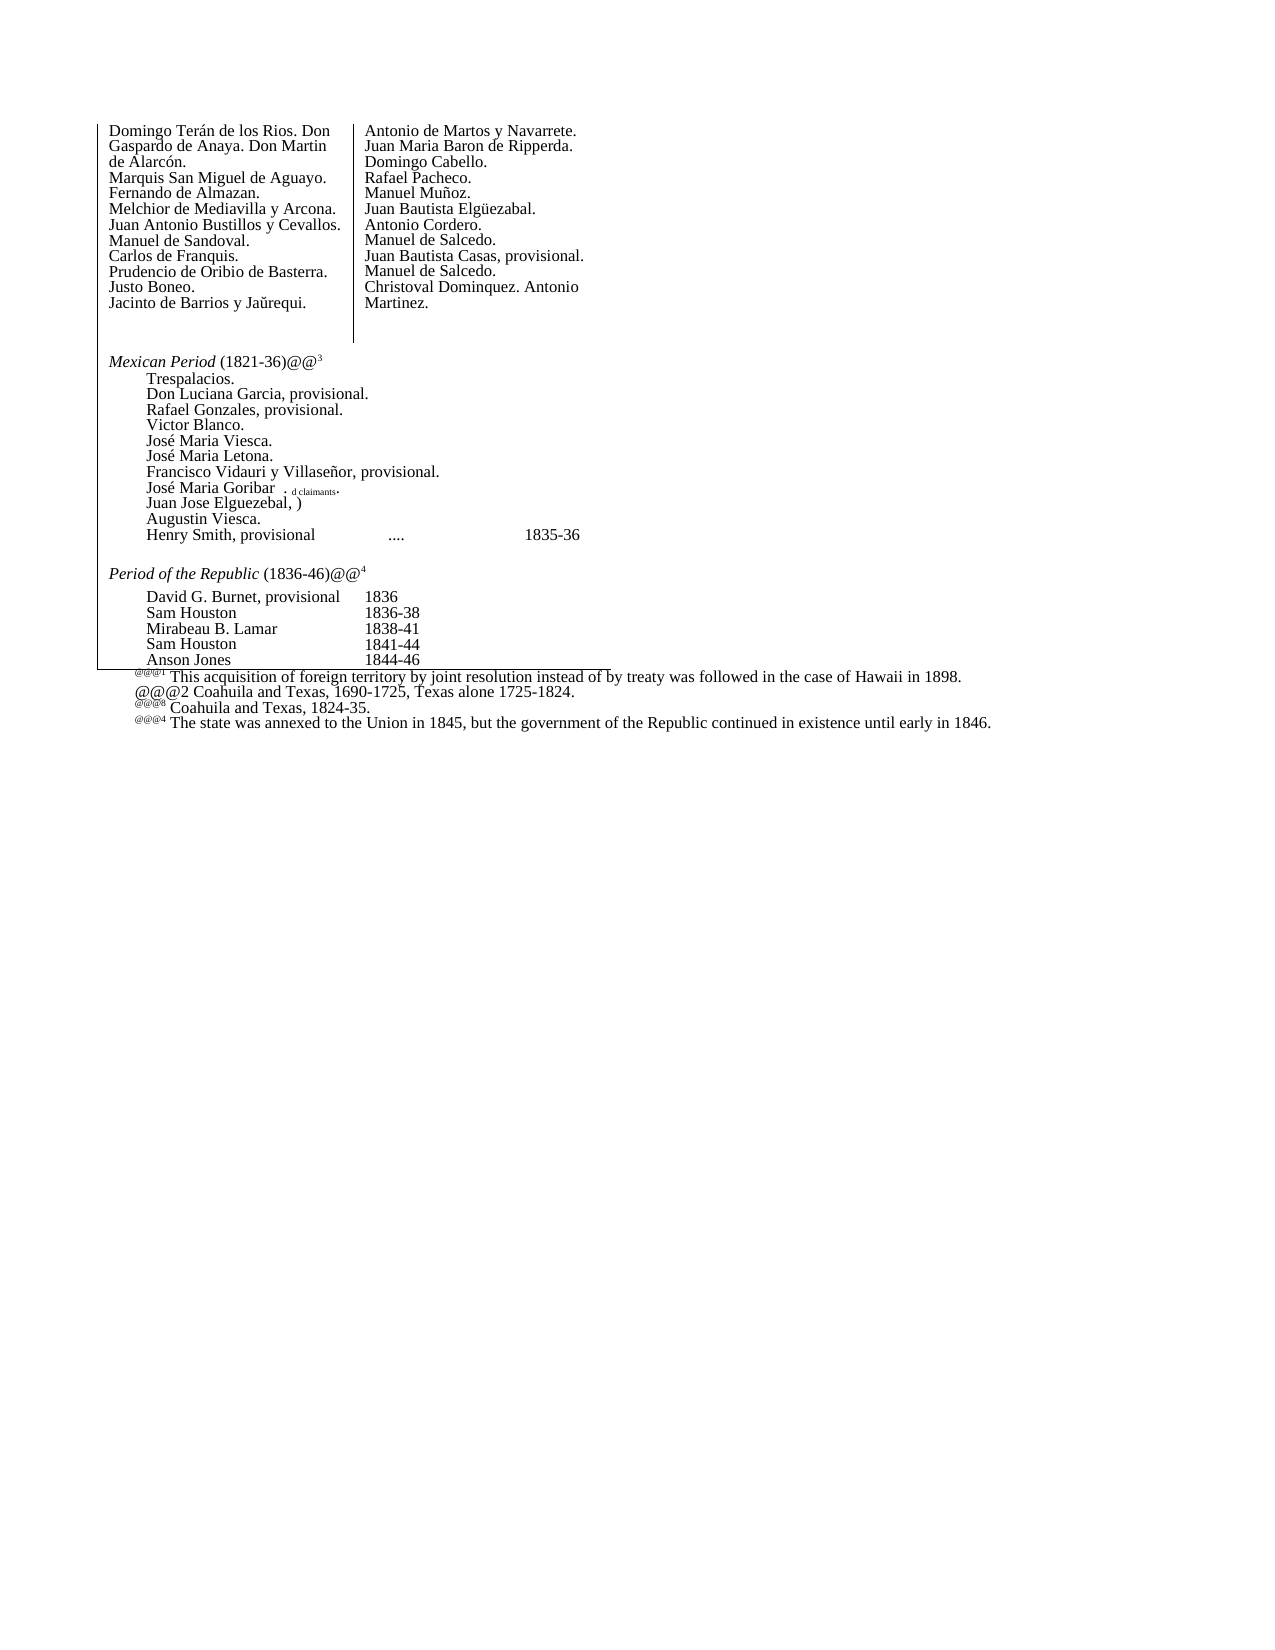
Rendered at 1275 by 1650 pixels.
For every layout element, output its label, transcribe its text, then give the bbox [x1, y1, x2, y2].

table_cell Domingo Terán de los Rios. Don Gaspardo de Anaya. Don Martin de Alarcón. Marquis San Miguel de Aguayo. Fernando de Almazan. Melchior de Mediavilla y Arcona. Juan Antonio Bustillos y Cevallos. Manuel de Sandoval. Carlos de Franquis. Prudencio de Oribio de Basterra. Justo Boneo. Jacinto de Barrios y Jaŭrequi. [98, 124, 353, 342]
text @@@2 Coahuila and Texas, 1690-1725, Texas alone 1725-1824. [97, 685, 1155, 701]
table_cell David G. Burnet, provisional Sam Houston Mirabeau B. Lamar Sam Houston Anson Jones [98, 583, 353, 668]
text @@@4 The state was annexed to the Union in 1845, but the government of the Republic continued in existence until early in 1846. [97, 716, 1155, 732]
table_cell 1836 1836-38 1838-41 1841-44 1844-46 [353, 583, 611, 668]
table_cell Antonio de Martos y Navarrete. Juan Maria Baron de Ripperda. Domingo Cabello. Rafael Pacheco. Manuel Muñoz. Juan Bautista Elgüezabal. Antonio Cordero. Manuel de Salcedo. Juan Bautista Casas, provisional. Manuel de Salcedo. Christoval Dominquez. Antonio Martinez. [354, 124, 611, 342]
text @@@1 This acquisition of foreign territory by joint resolution instead of by treaty was followed in the case of Hawaii in 1898. [97, 669, 1155, 685]
table_cell Mexican Period (1821-36)@@3 Trespalacios. Don Luciana Garcia, provisional. Rafael Gonzales, provisional. Victor Blanco. José Maria Viesca. José Maria Letona. Francisco Vidauri y Villaseñor, provisional. José Maria Goribar . d claimants. Juan Jose Elguezebal, ) Augustin Viesca. Henry Smith, provisional .... 1835-36 [98, 343, 611, 553]
text @@@8 Coahuila and Texas, 1824-35. [97, 701, 1155, 716]
table_cell Period of the Republic (1836-46)@@4 [98, 553, 611, 583]
